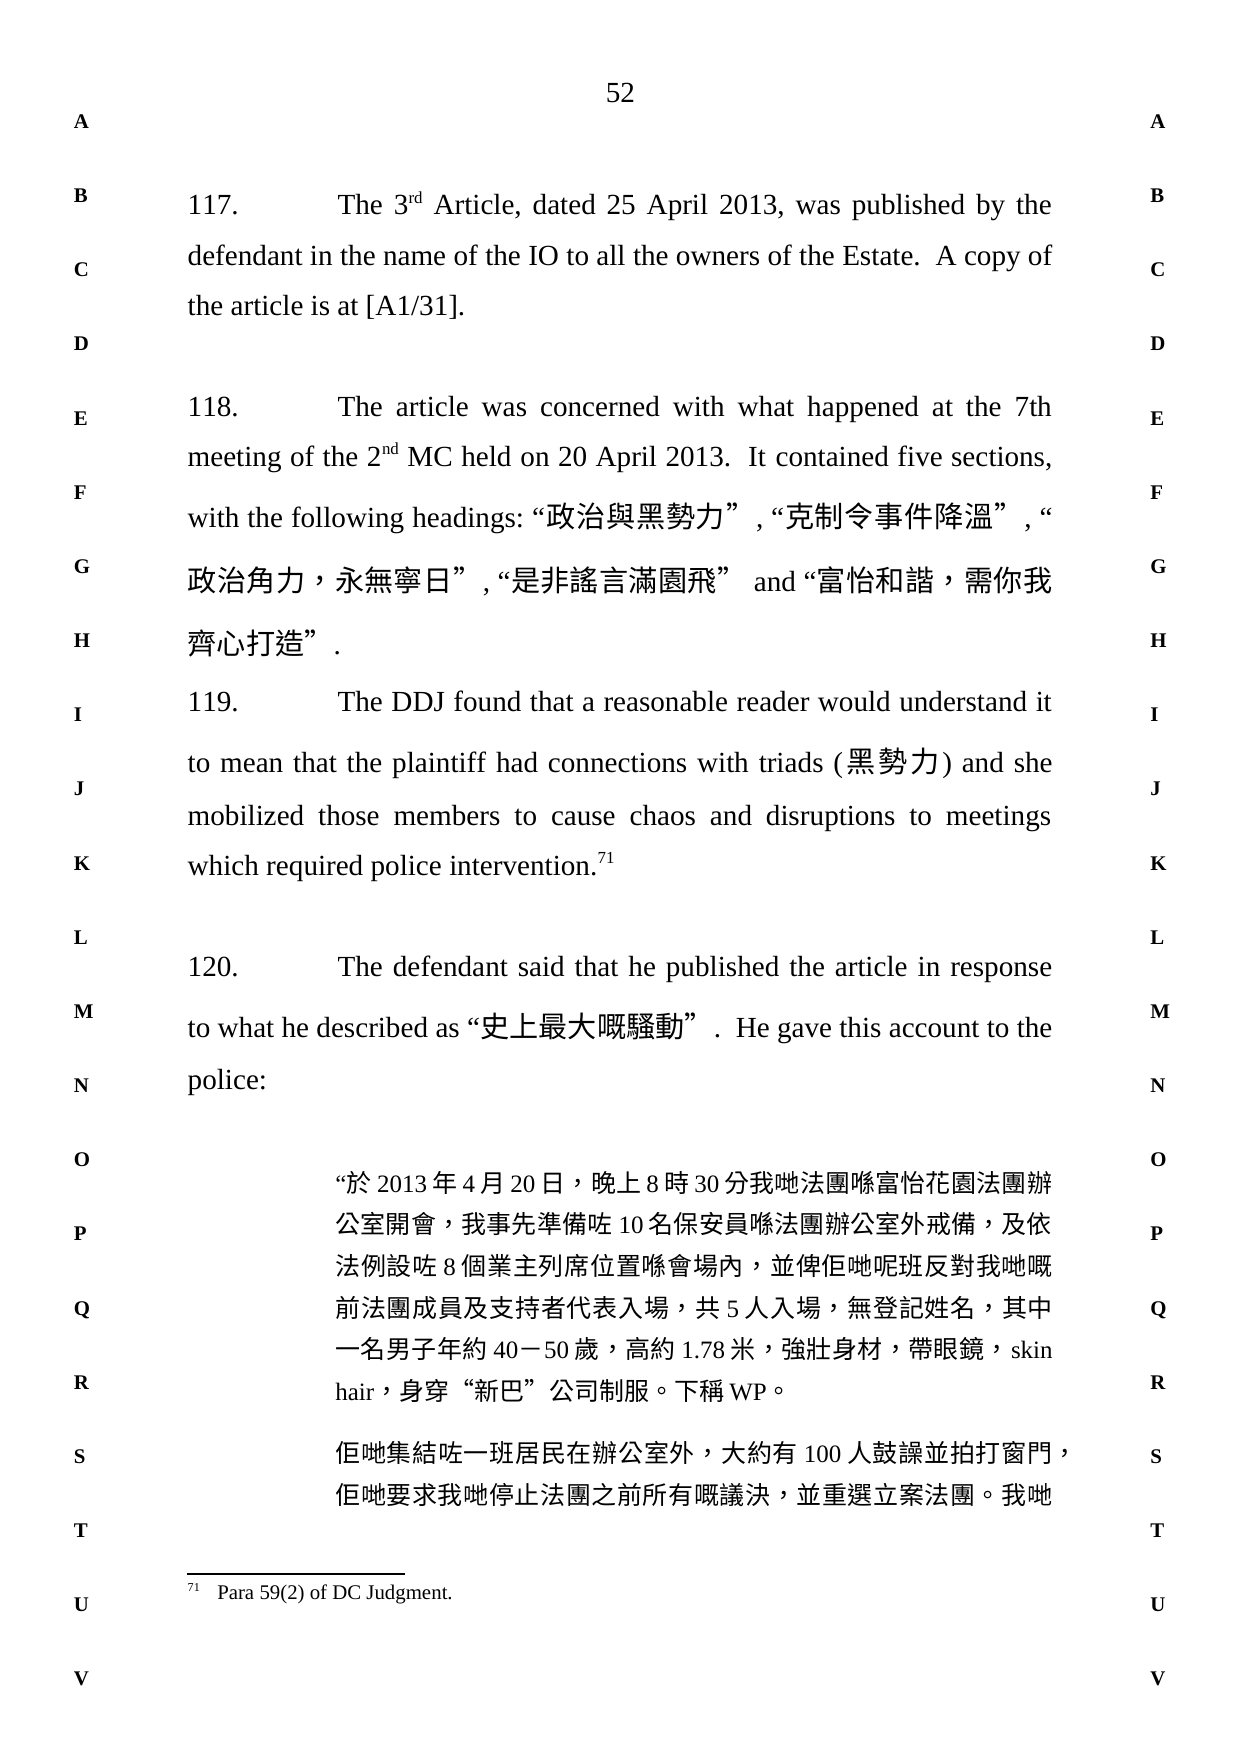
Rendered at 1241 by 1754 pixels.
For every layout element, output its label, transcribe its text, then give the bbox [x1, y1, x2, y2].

list The 3rd Article, dated 25 April 2013, was published by the defendant in the name of the IO to all the owners of the Estate. A copy of the article is at [A1/31]. [187, 187, 1053, 322]
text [335, 1434, 1053, 1512]
list The defendant said that he published the article in response to what he described as “史上最大嘅騷動”. He gave this account to the police: [187, 949, 1053, 1096]
text “於2013年4月20日，晚上8時30分我哋法團喺富怡花園法團辦公室開會，我事先準備咗10名保安員喺法團辦公室外戒備，及依法例設咗8個業主列席位置喺會場內，並俾佢哋呢班反對我哋嘅前法團成員及支持者代表入場，共5人入場，無登記姓名，其中一名男子年約40－50歲，高約1.78米，強壯身材，帶眼鏡，skin hair，身穿“新巴”公司制服。下稱WP。 [335, 1163, 1053, 1408]
list The article was concerned with what happened at the 7th meeting of the 2nd MC held on 20 April 2013. It contained five sections, with the following headings: “政治與黑勢力”, “克制令事件降溫”, “政治角力，永無寧日”, “是非謠言滿園飛” and “富怡和諧，需你我齊心打造”. [187, 389, 1053, 663]
list The DDJ found that a reasonable reader would understand it to mean that the plaintiff had connections with triads (黑勢力) and she mobilized those members to cause chaos and disruptions to meetings which required police intervention. [187, 684, 1053, 882]
